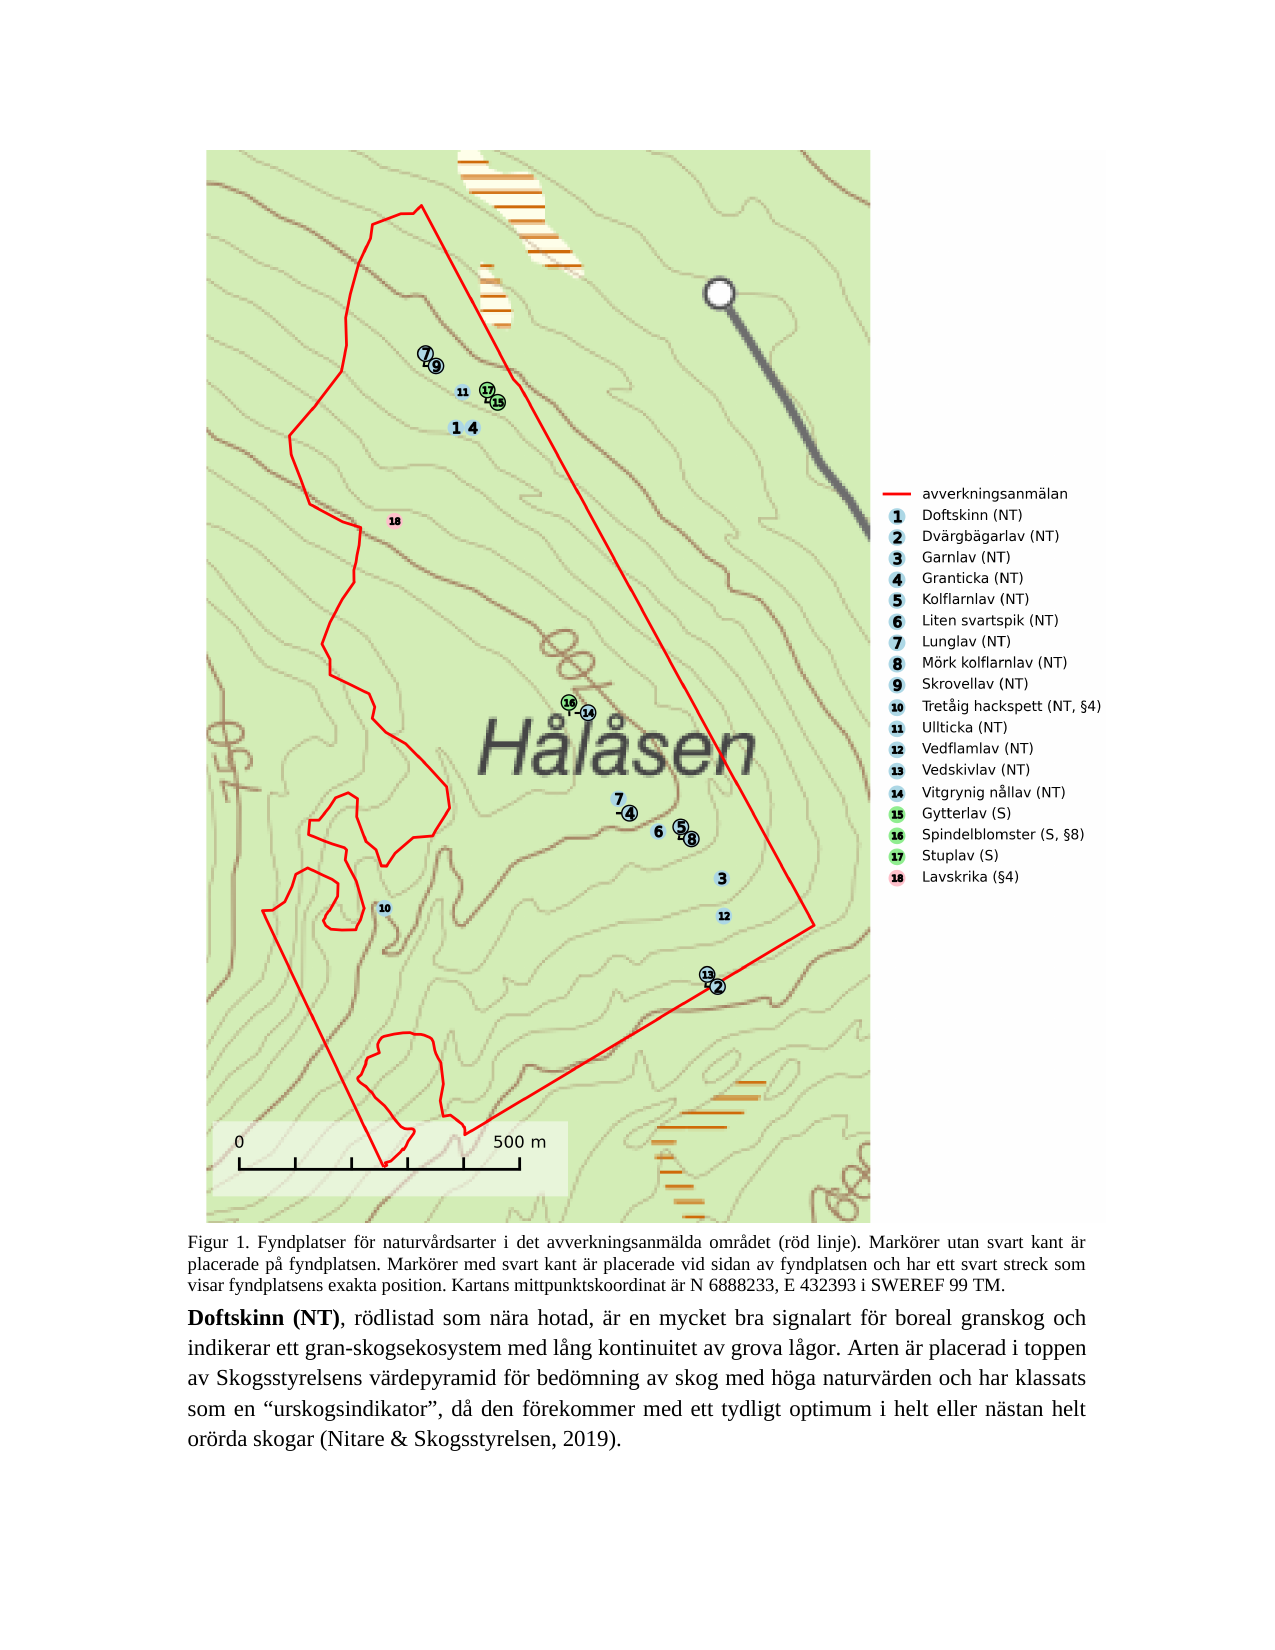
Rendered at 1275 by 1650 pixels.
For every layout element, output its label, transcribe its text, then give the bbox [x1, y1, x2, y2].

text Figur 1. Fyndplatser för naturvårdsarter i det avverkningsanmälda området (röd linje). Markörer utan svart kant är placerade på fyndplatsen. Markörer med svart kant är placerade vid sidan av fyndplatsen och har ett svart streck som visar fyndplatsens exakta position. Kartans mittpunktskoordinat är N 6888233, E 432393 i SWEREF 99 TM. [187, 1231, 1087, 1296]
text Doftskinn (NT), rödlistad som nära hotad, är en mycket bra signalart för boreal granskog och indikerar ett gran-skogsekosystem med lång kontinuitet av grova lågor. Arten är placerad i toppen av Skogsstyrelsens värdepyramid för bedömning av skog med höga naturvärden och har klassats som en “urskogsindikator”, då den förekommer med ett tydligt optimum i helt eller nästan helt orörda skogar (Nitare & Skogsstyrelsen, 2019). [187, 1304, 1087, 1451]
picture [206, 150, 1107, 1223]
